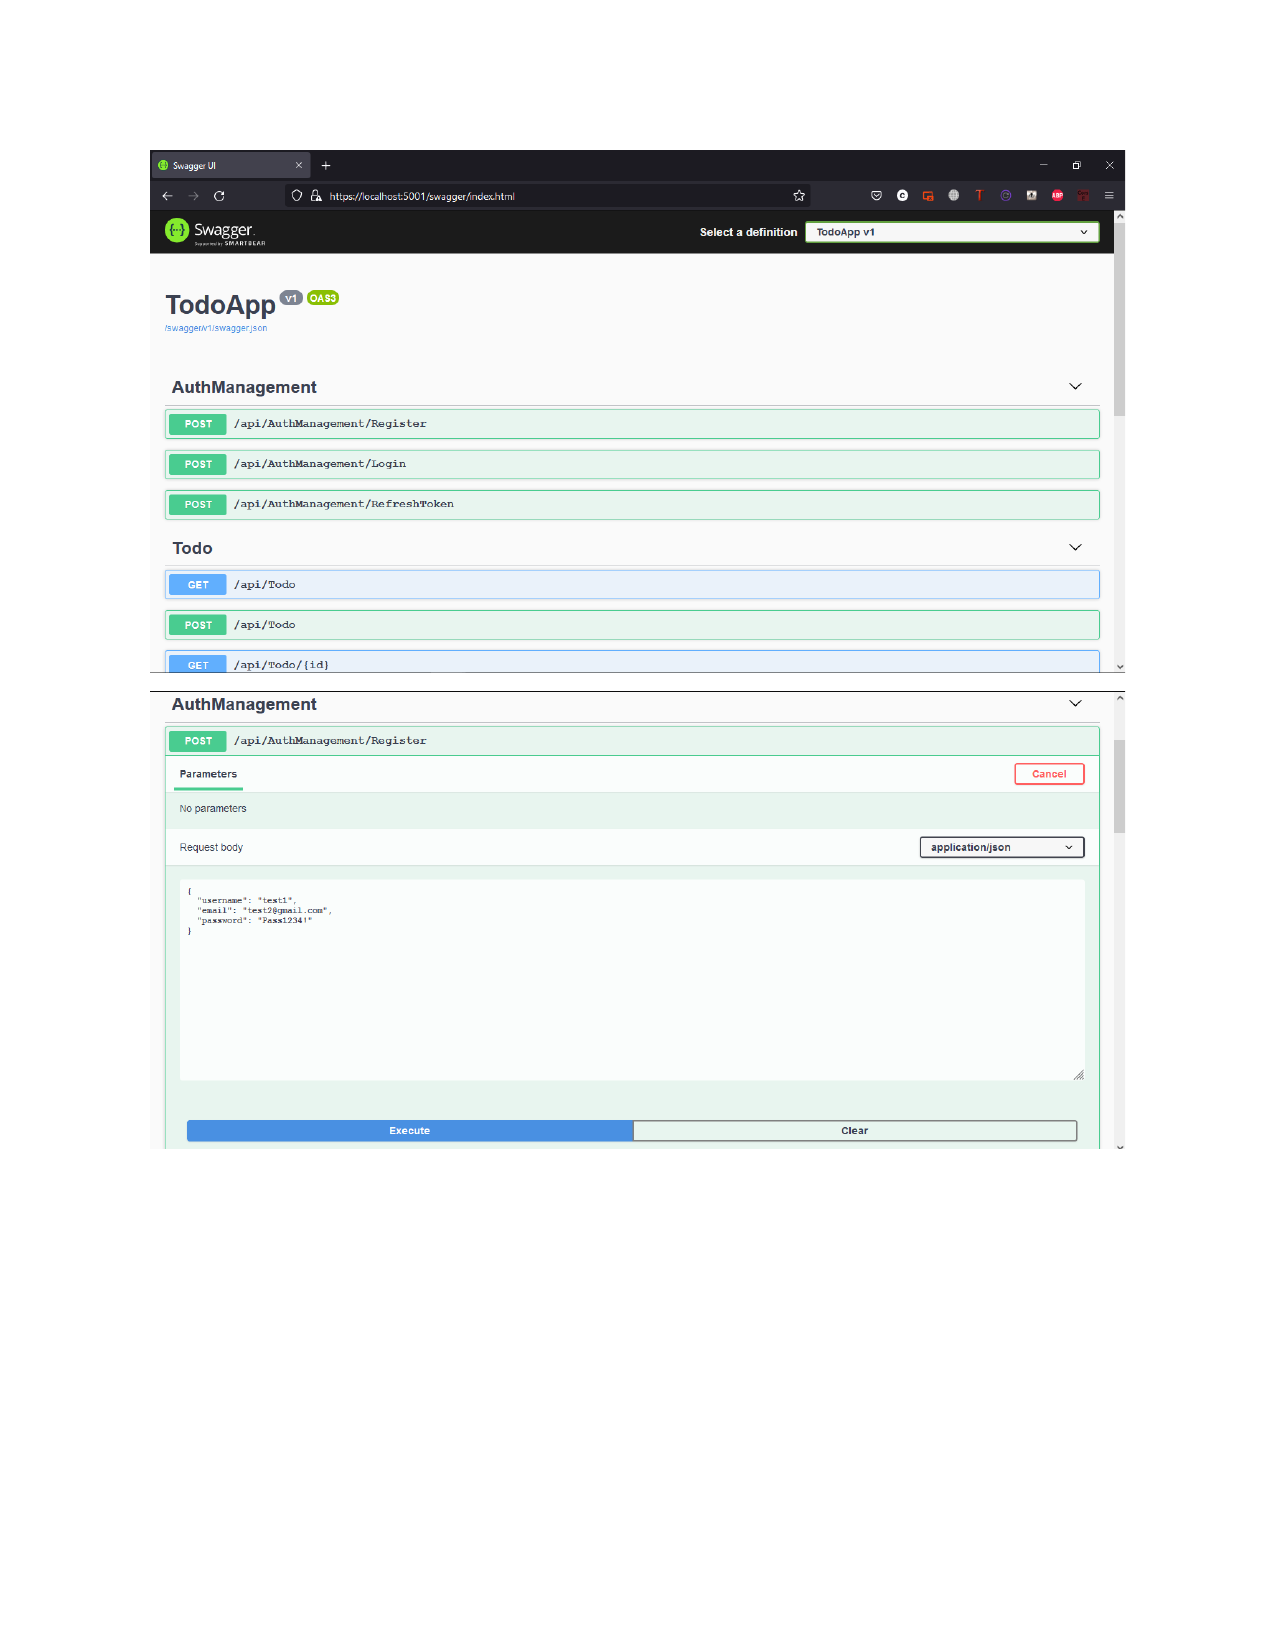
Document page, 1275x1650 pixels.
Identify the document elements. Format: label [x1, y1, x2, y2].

picture [150, 150, 1125, 673]
picture [150, 691, 1125, 1149]
